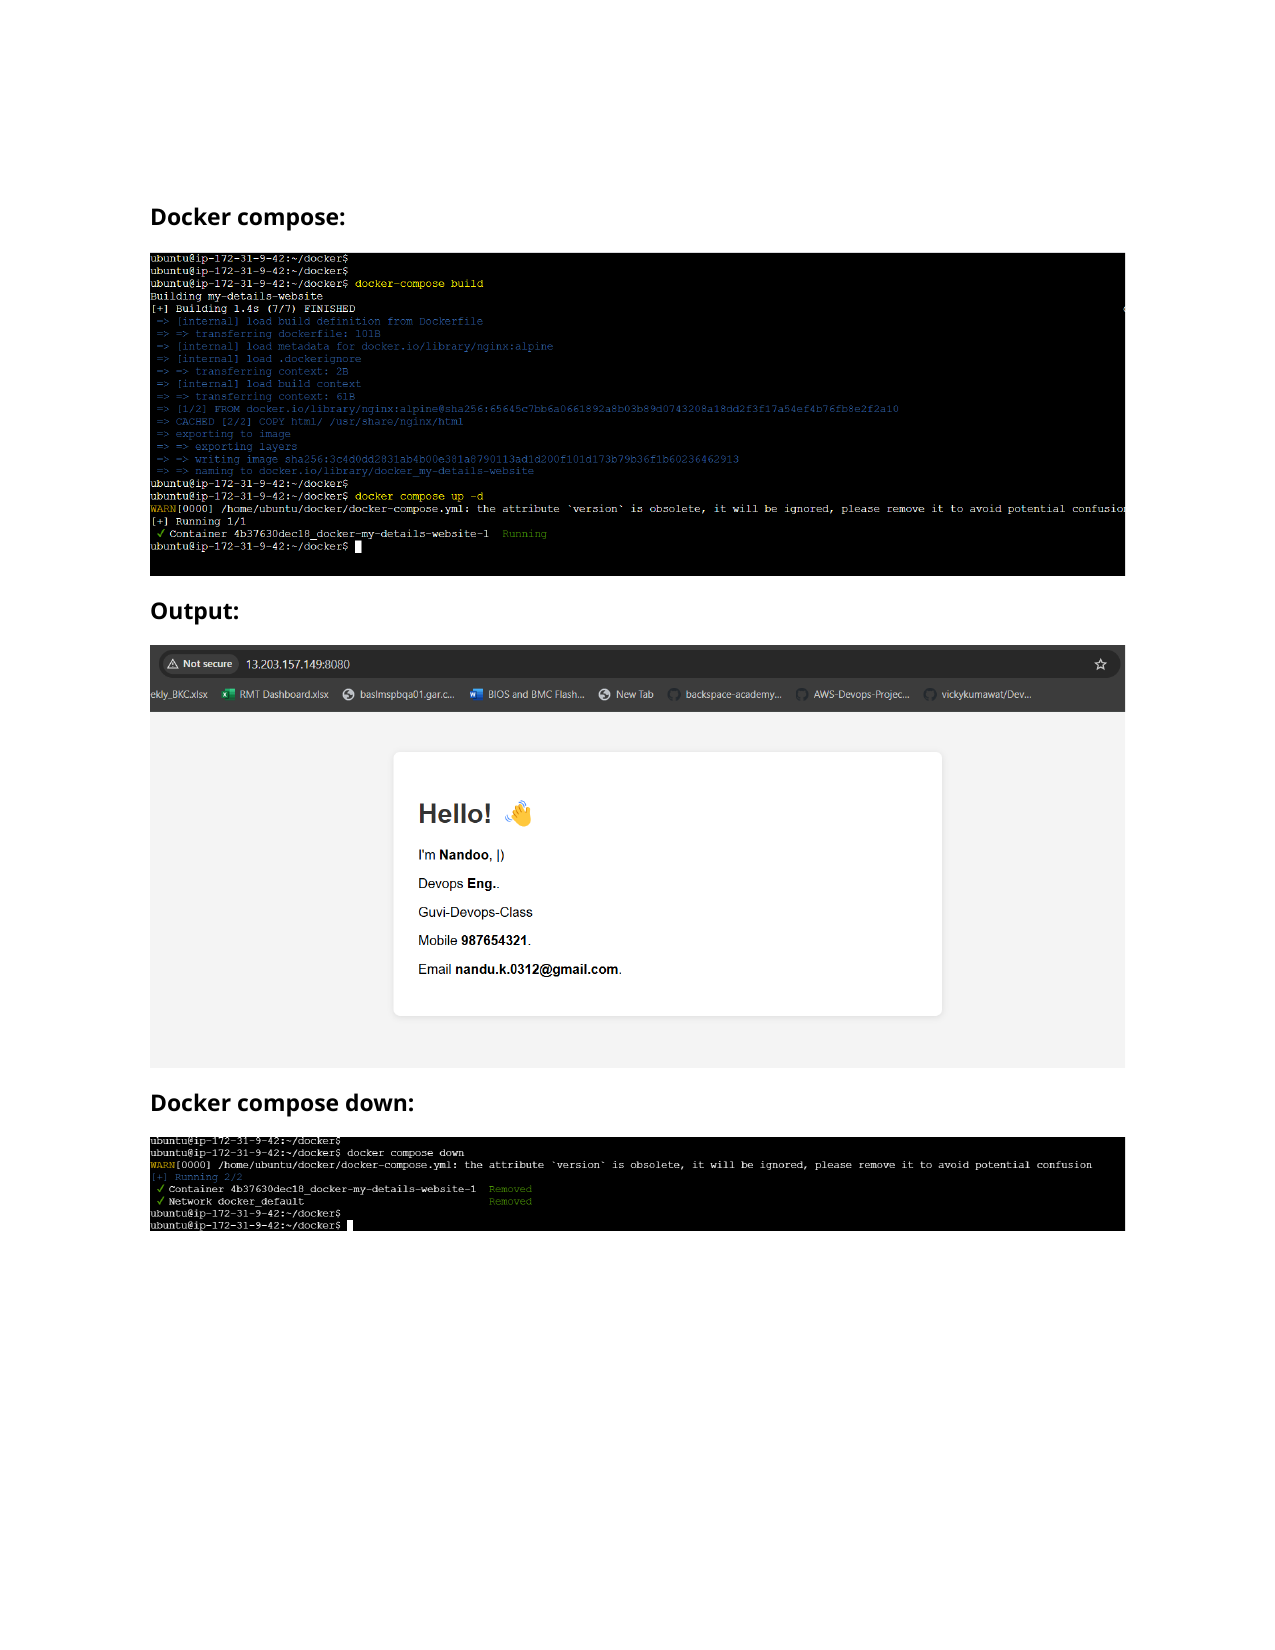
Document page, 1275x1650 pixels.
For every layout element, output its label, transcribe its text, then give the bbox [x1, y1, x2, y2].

picture [150, 1137, 1125, 1231]
picture [150, 645, 1125, 1068]
picture [150, 250, 1125, 576]
text Docker compose down: [150, 1087, 1125, 1118]
text Docker compose: [150, 200, 1125, 232]
text Output: [150, 595, 1125, 626]
